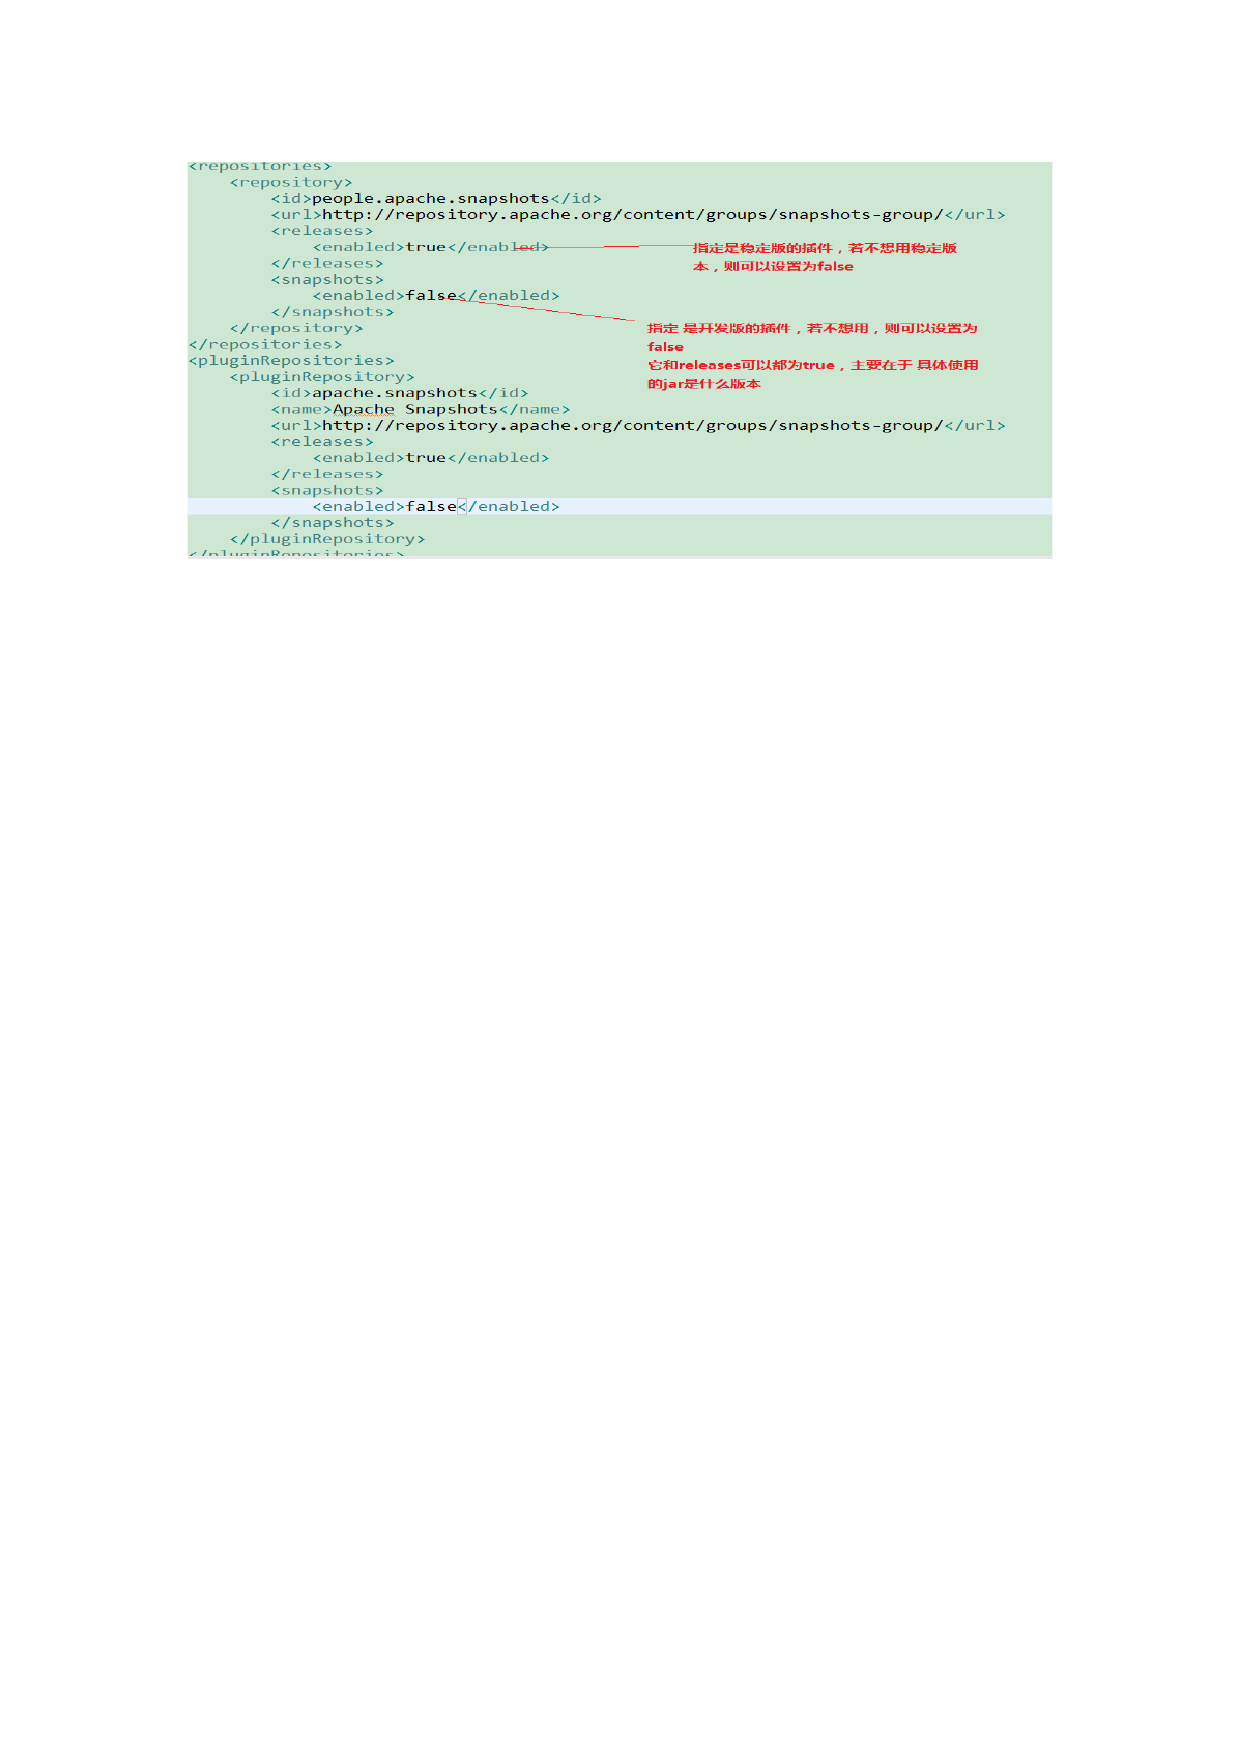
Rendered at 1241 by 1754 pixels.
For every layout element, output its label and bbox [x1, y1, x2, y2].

picture [187, 162, 1053, 559]
